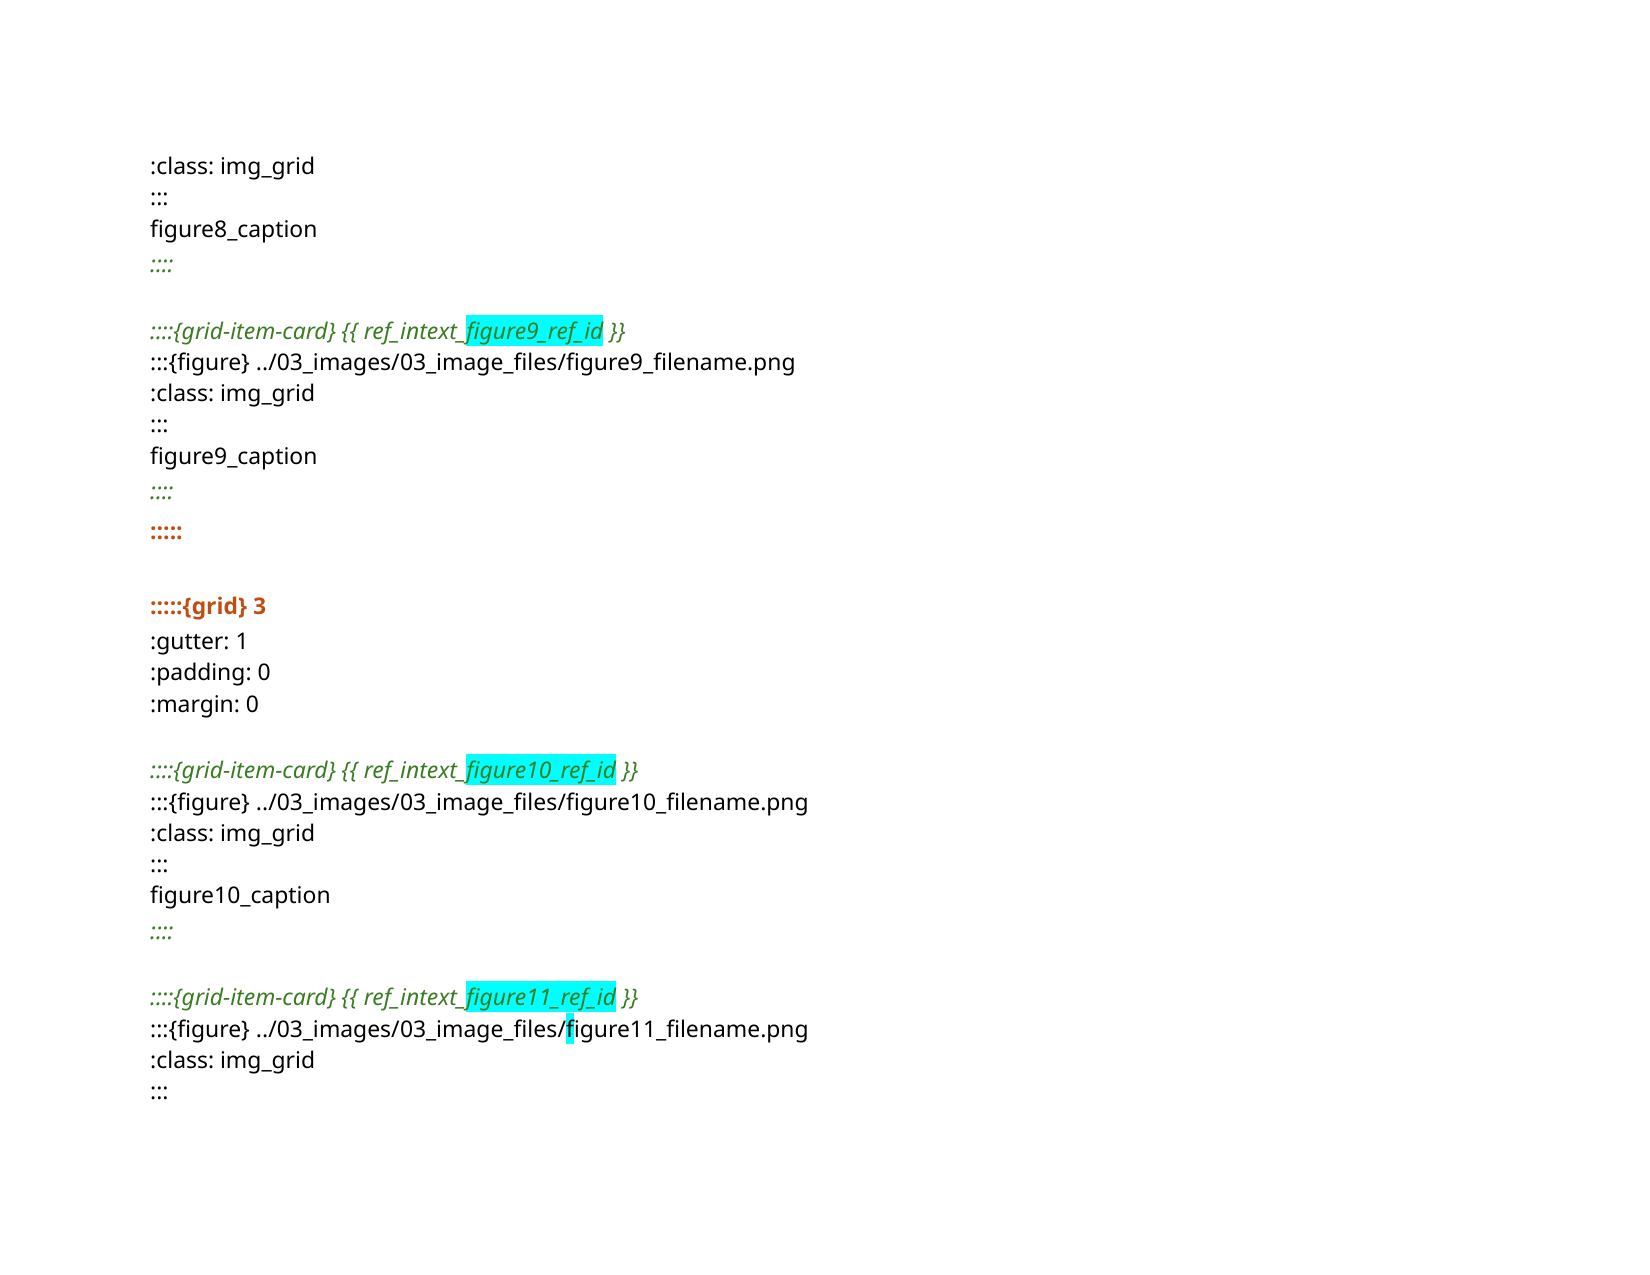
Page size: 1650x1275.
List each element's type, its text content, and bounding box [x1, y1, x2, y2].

subtitle ::::: [150, 514, 1500, 546]
subtitle ::::{grid-item-card} {{ ref_intext_figure10_ref_id }} [150, 754, 466, 785]
text figure8_caption [150, 212, 1500, 244]
subtitle :::::{grid} 3 [150, 589, 1500, 621]
text :class: img_grid [150, 150, 1500, 181]
text ::: [150, 848, 1500, 879]
text ::: [150, 408, 1500, 439]
subtitle ::::{grid-item-card} {{ ref_intext_figure10_ref_id }} [616, 754, 1500, 785]
text :class: img_grid [150, 817, 1500, 848]
text :::{figure} ../03_images/03_image_files/figure10_filename.png [150, 785, 1500, 817]
text figure10_caption [150, 879, 1500, 910]
subtitle :::: [150, 248, 1500, 279]
subtitle ::::{grid-item-card} {{ ref_intext_figure11_ref_id }} [150, 981, 466, 1012]
text :gutter: 1 [150, 625, 1500, 656]
text :::{figure} ../03_images/03_image_files/figure11_filename.png [150, 1012, 1500, 1044]
subtitle ::::{grid-item-card} {{ ref_intext_figure11_ref_id }} [616, 981, 1500, 1012]
text :padding: 0 [150, 656, 1500, 687]
text ::: [150, 1075, 1500, 1106]
text :class: img_grid [150, 377, 1500, 408]
text ::: [150, 181, 1500, 212]
text figure9_caption [150, 439, 1500, 471]
text :class: img_grid [150, 1044, 1500, 1075]
subtitle ::::{grid-item-card} {{ ref_intext_figure9_ref_id }} [150, 314, 1500, 346]
subtitle :::: [150, 475, 1500, 506]
text :margin: 0 [150, 687, 1500, 719]
text :::{figure} ../03_images/03_image_files/figure9_filename.png [150, 346, 1500, 377]
subtitle :::: [150, 914, 1500, 946]
